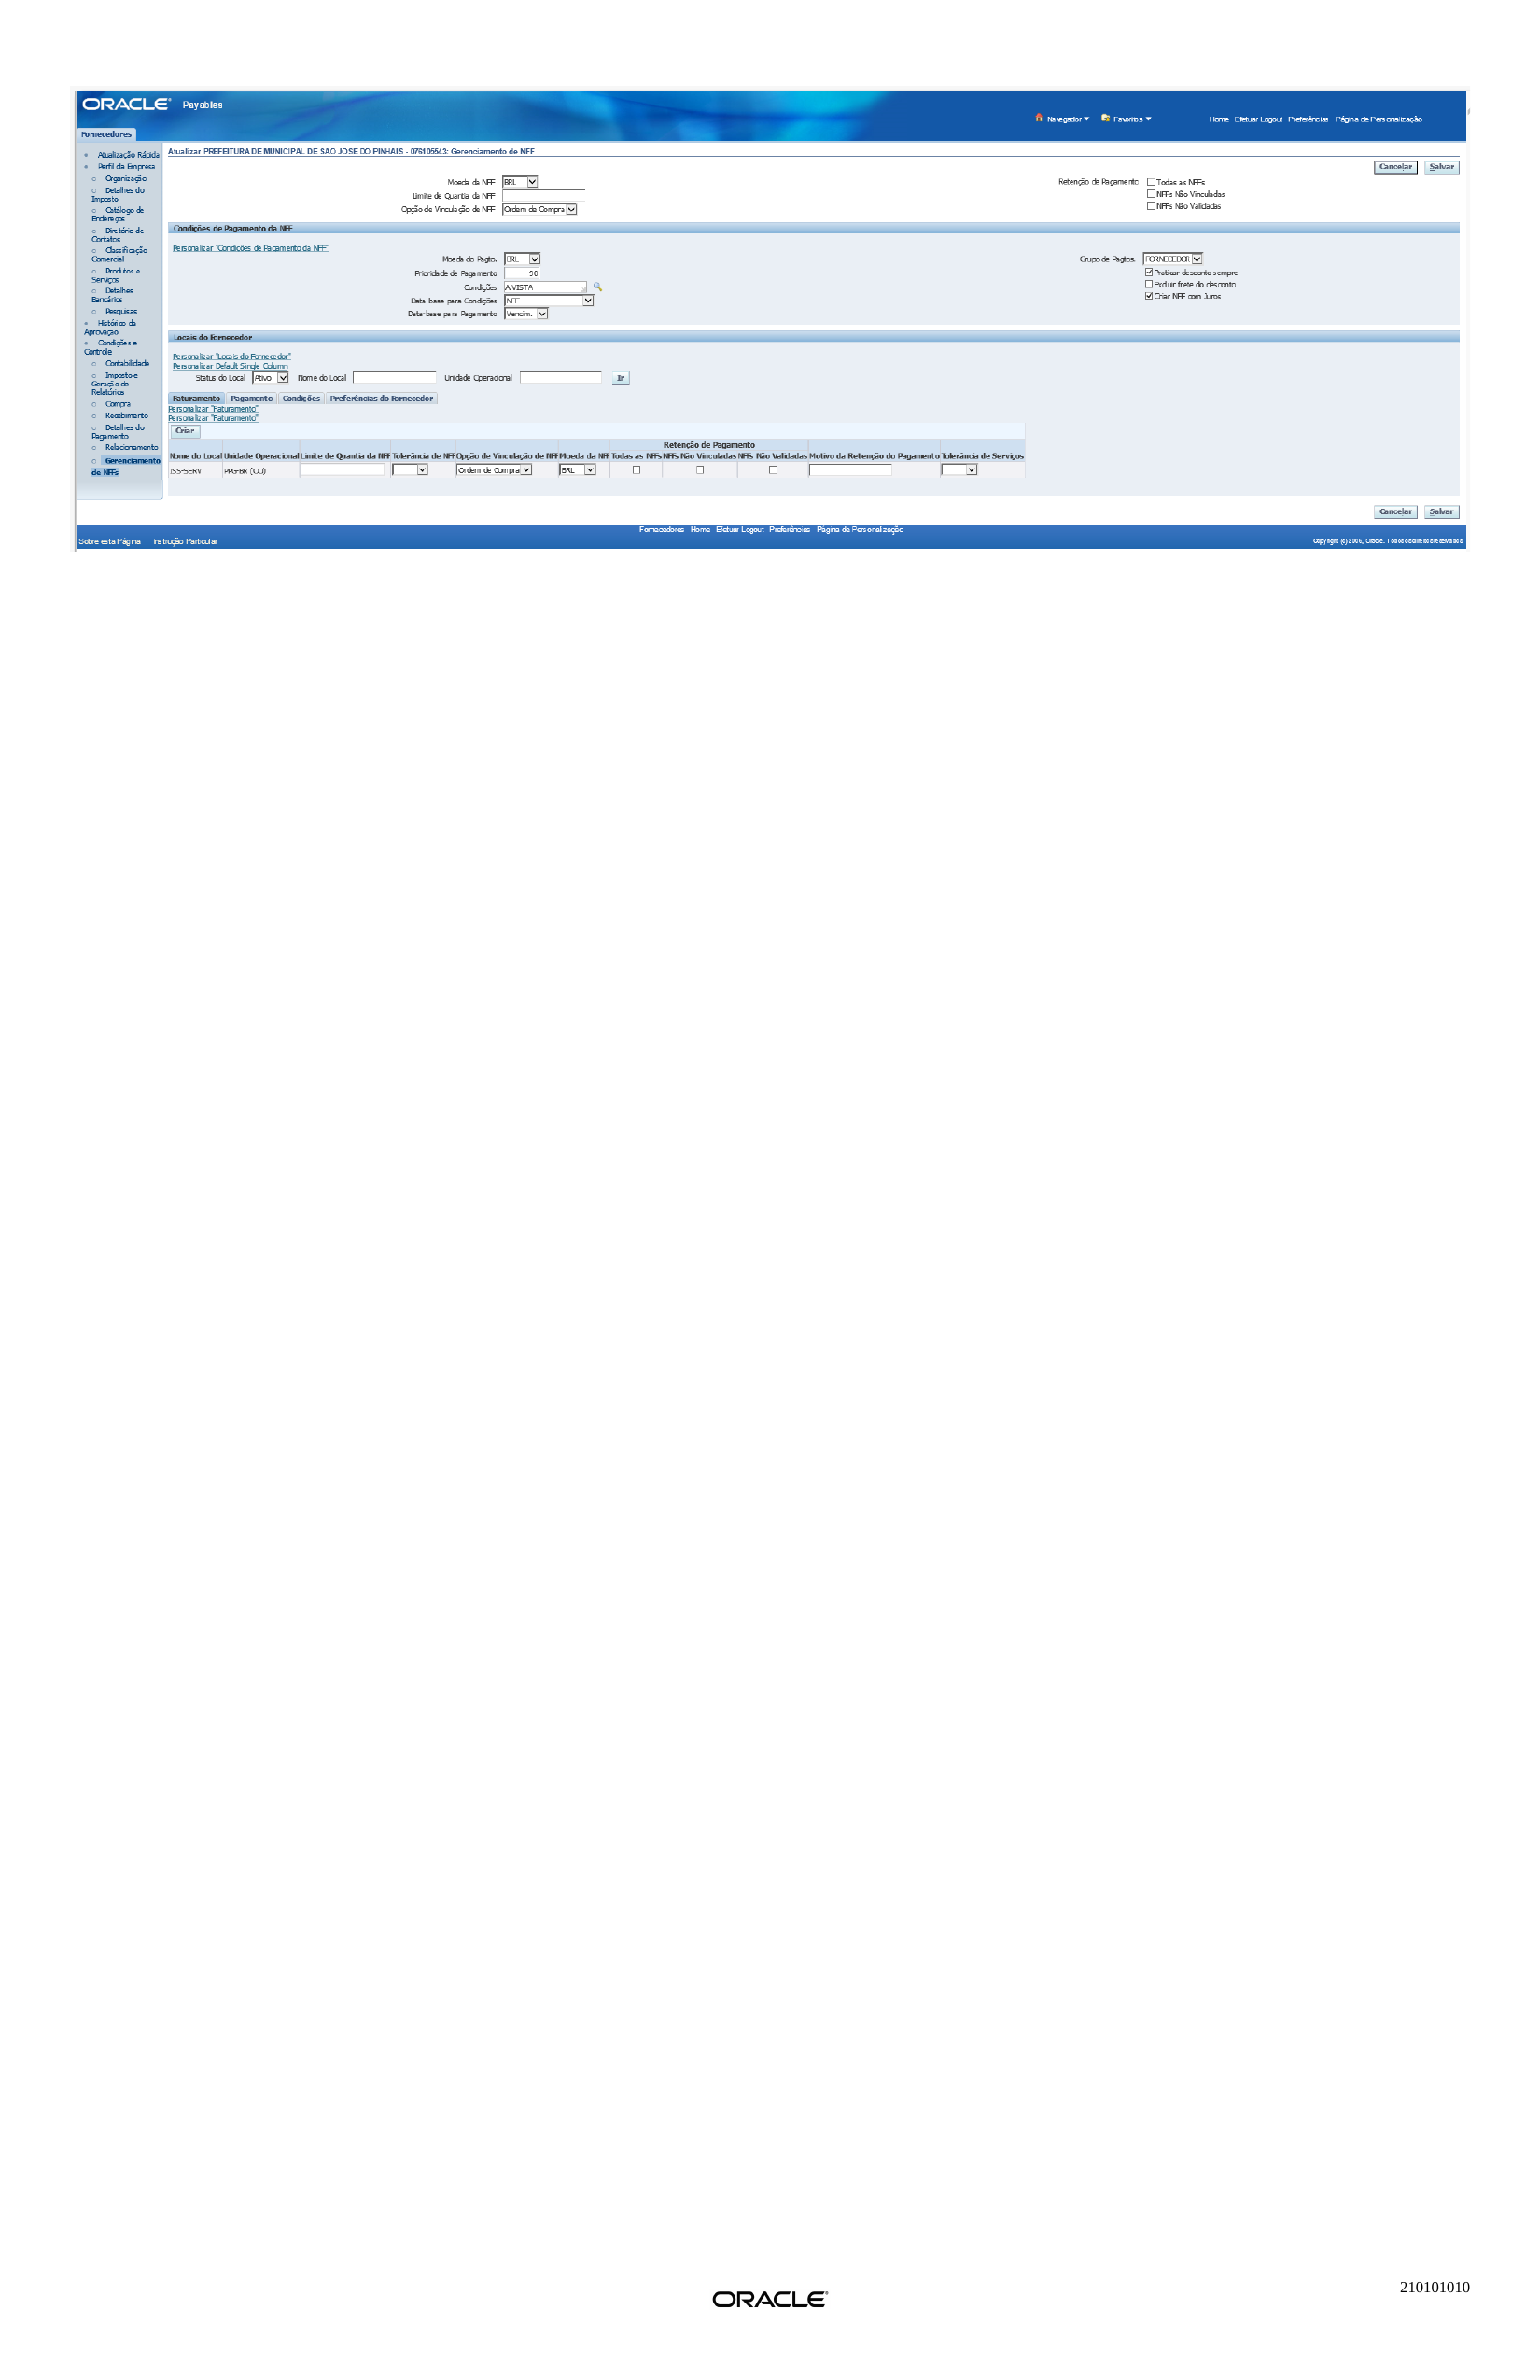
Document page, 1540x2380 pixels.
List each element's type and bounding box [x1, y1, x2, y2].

picture [70, 86, 1470, 552]
